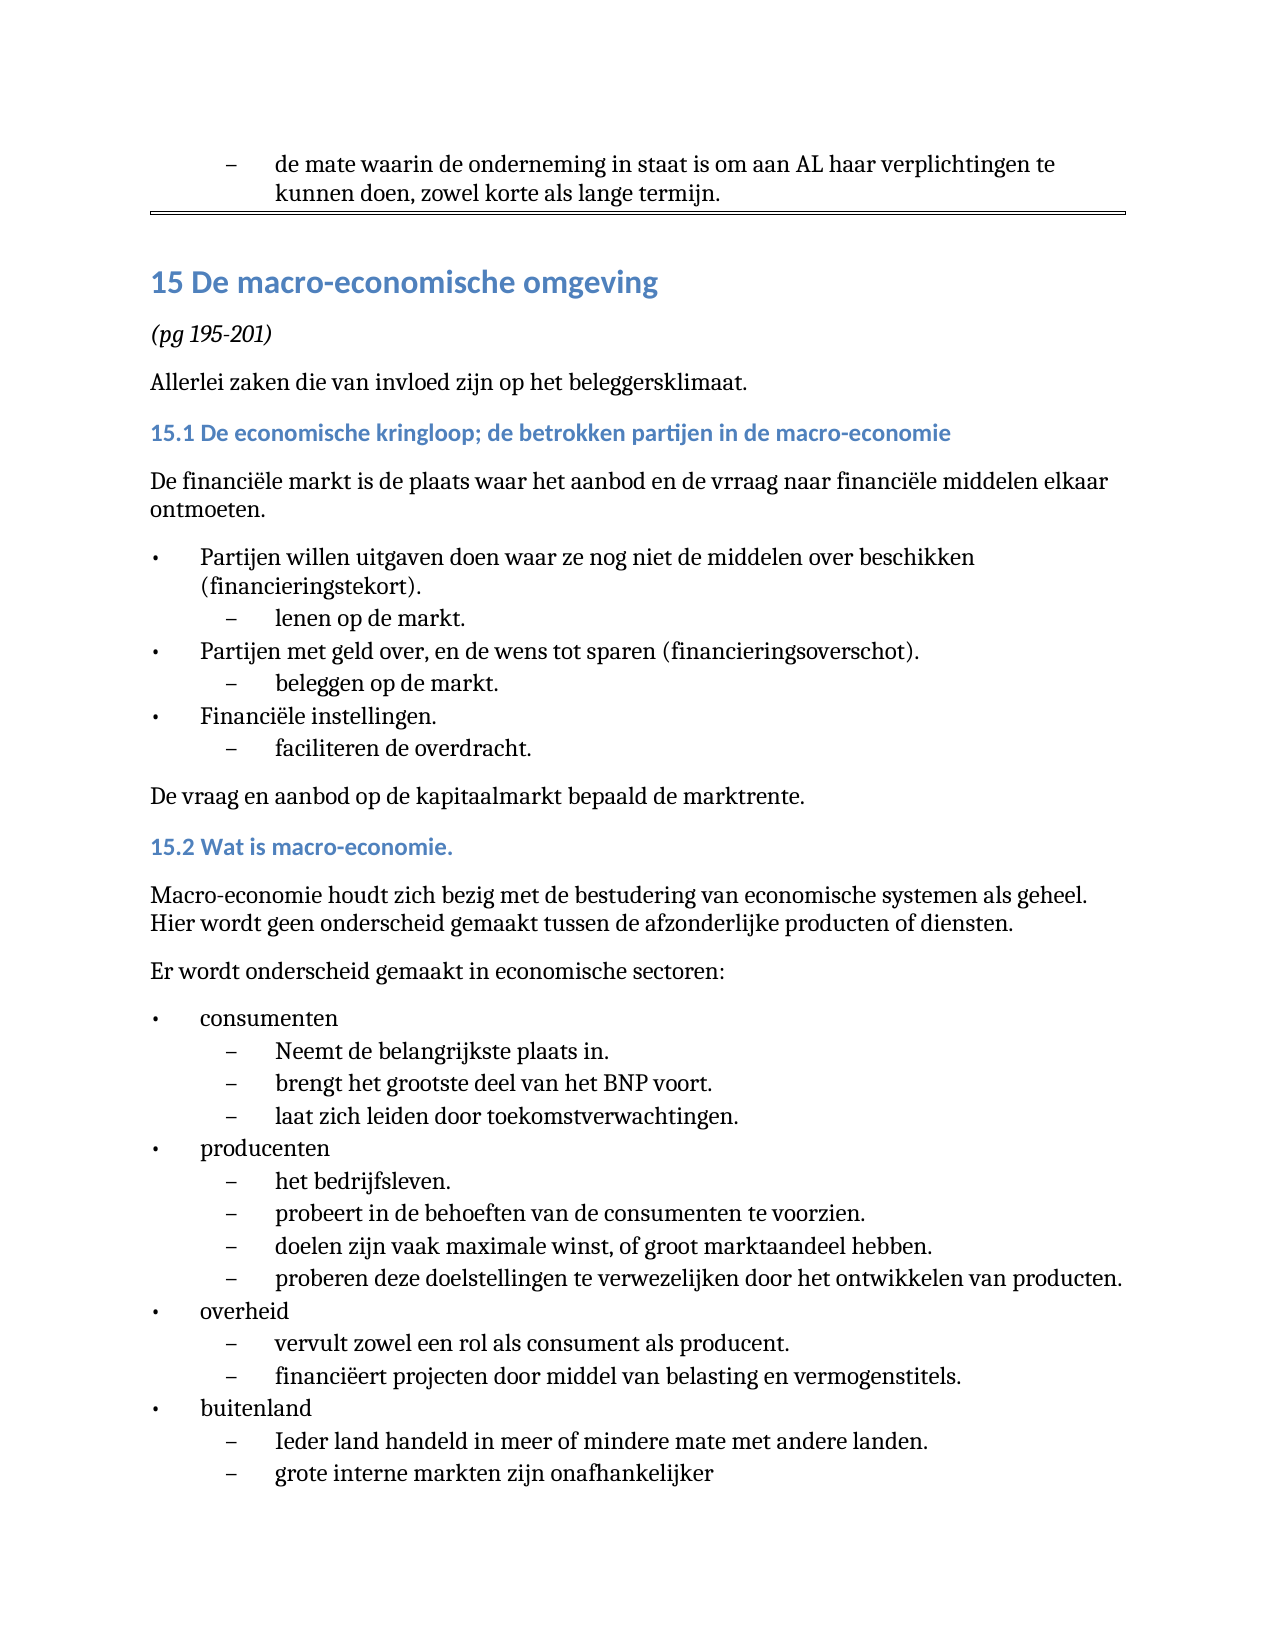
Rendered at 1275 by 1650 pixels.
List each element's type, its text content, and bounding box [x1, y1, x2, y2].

text De vraag en aanbod op de kapitaalmarkt bepaald de marktrente. [150, 782, 1125, 810]
list doelen zijn vaak maximale winst, of groot marktaandeel hebben. [225, 1232, 1125, 1261]
list buitenland [150, 1394, 1125, 1423]
text Allerlei zaken die van invloed zijn op het beleggersklimaat. [150, 368, 1125, 397]
text (pg 195-201) [150, 320, 1125, 349]
list proberen deze doelstellingen te verwezelijken door het ontwikkelen van producten. [225, 1264, 1125, 1293]
text De financiële markt is de plaats waar het aanbod en de vrraag naar financiële middelen elkaar ontmoeten. [150, 467, 1125, 524]
list Financiële instellingen. [150, 702, 1125, 730]
list Neemt de belangrijkste plaats in. [225, 1037, 1125, 1066]
list grote interne markten zijn onafhankelijker [225, 1459, 1125, 1488]
text Macro-economie houdt zich bezig met de bestudering van economische systemen als geheel. Hier wordt geen onderscheid gemaakt tussen de afzonderlijke producten of diensten. [150, 881, 1125, 938]
list het bedrijfsleven. [225, 1167, 1125, 1196]
list consumenten [150, 1004, 1125, 1033]
subtitle 15.1 De economische kringloop; de betrokken partijen in de macro-economie [150, 417, 1125, 448]
list de mate waarin de onderneming in staat is om aan AL haar verplichtingen te kunnen doen, zowel korte als lange termijn. [225, 150, 1125, 207]
list Ieder land handeld in meer of mindere mate met andere landen. [225, 1427, 1125, 1456]
list producenten [150, 1134, 1125, 1163]
list laat zich leiden door toekomstverwachtingen. [225, 1102, 1125, 1131]
list faciliteren de overdracht. [225, 734, 1125, 763]
list lenen op de markt. [225, 604, 1125, 633]
list Partijen willen uitgaven doen waar ze nog niet de middelen over beschikken (financieringstekort). [150, 543, 1125, 600]
list overheid [150, 1297, 1125, 1326]
list financiëert projecten door middel van belasting en vermogenstitels. [225, 1362, 1125, 1391]
list Partijen met geld over, en de wens tot sparen (financieringsoverschot). [150, 637, 1125, 665]
subtitle 15 De macro-economische omgeving [150, 261, 1125, 302]
text Er wordt onderscheid gemaakt in economische sectoren: [150, 957, 1125, 986]
list beleggen op de markt. [225, 669, 1125, 698]
list probeert in de behoeften van de consumenten te voorzien. [225, 1199, 1125, 1228]
list brengt het grootste deel van het BNP voort. [225, 1069, 1125, 1098]
subtitle 15.2 Wat is macro-economie. [150, 831, 1125, 862]
list vervult zowel een rol als consument als producent. [225, 1329, 1125, 1358]
